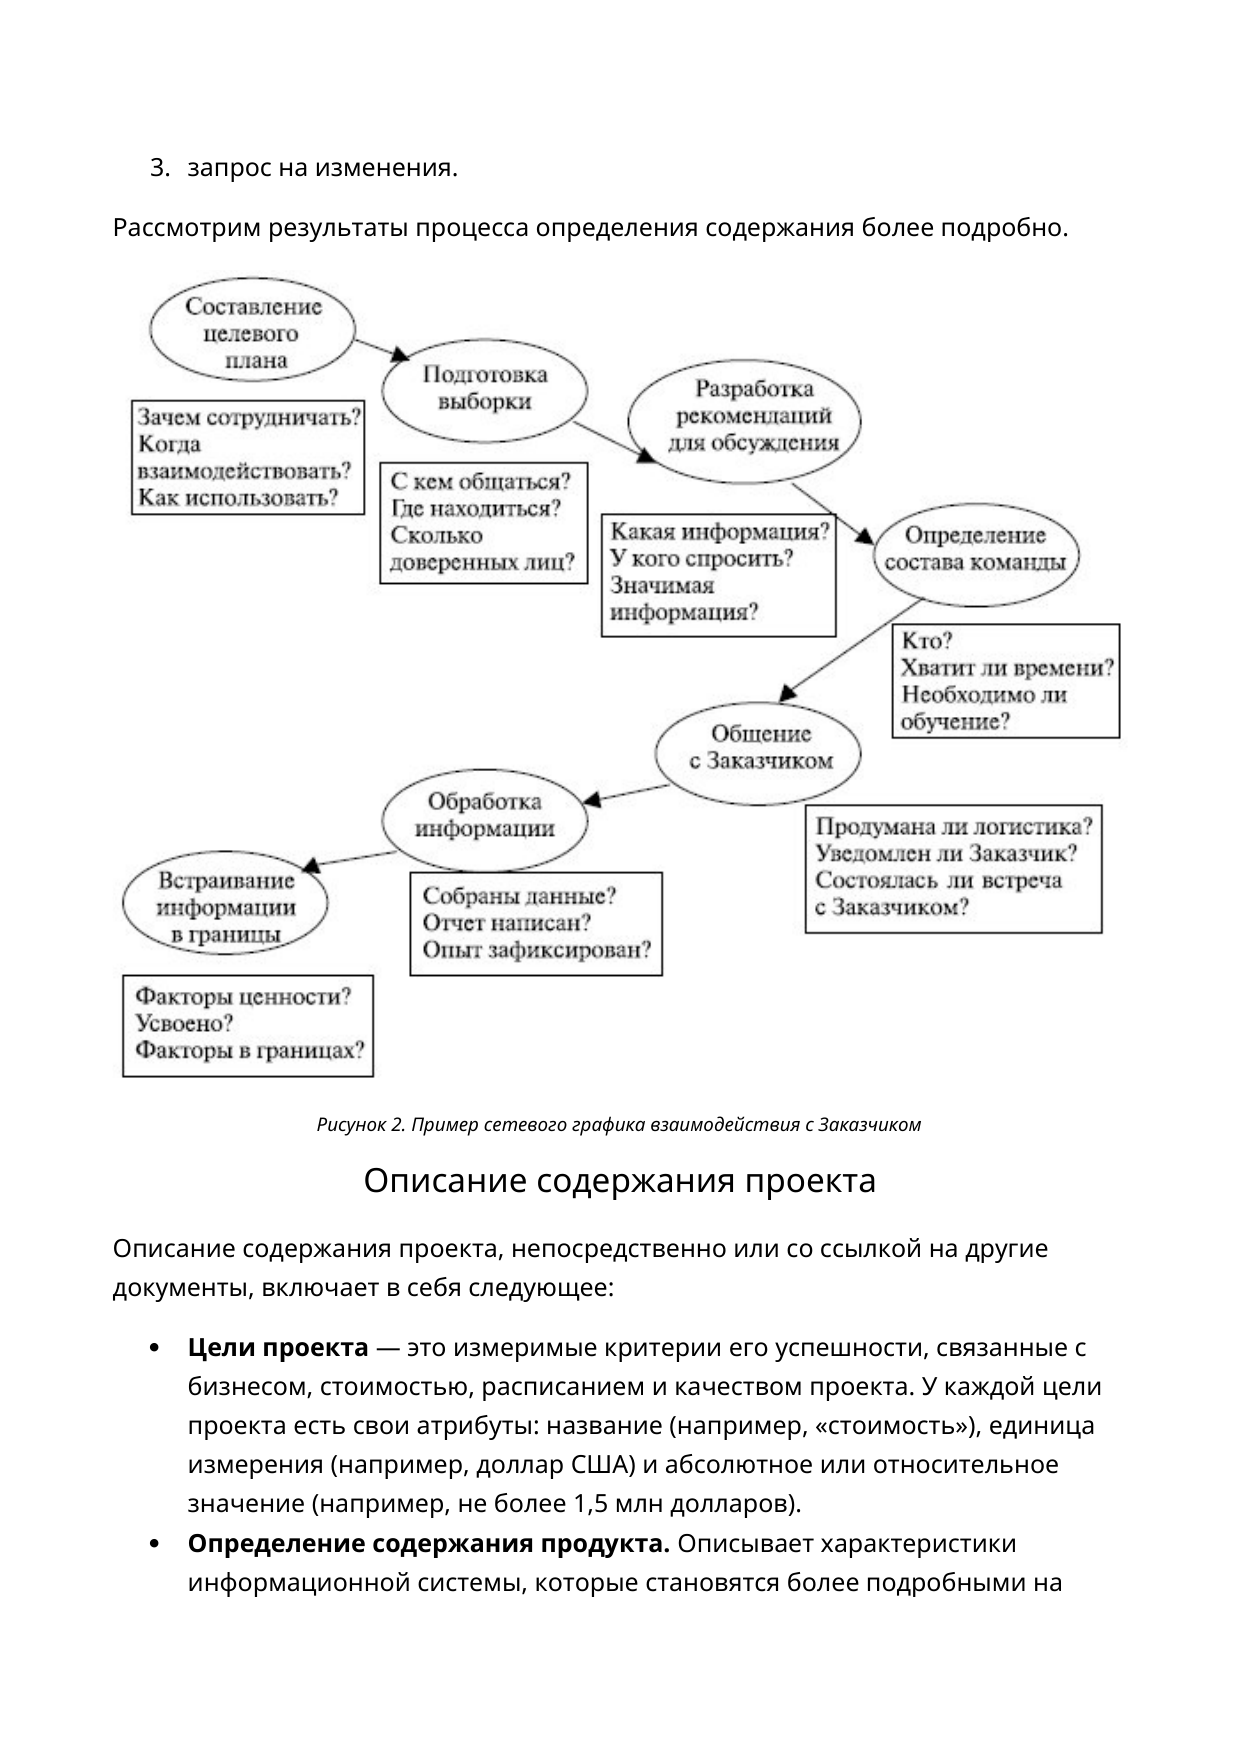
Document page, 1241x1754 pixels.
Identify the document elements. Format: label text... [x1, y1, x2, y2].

picture [112, 270, 1128, 1085]
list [150, 1525, 1128, 1598]
text Рассмотрим результаты процесса определения содержания более подробно. [112, 210, 1128, 244]
subtitle Описание содержания проекта [112, 1157, 1128, 1203]
text Рисунок 2. Пример сетевого графика взаимодействия с Заказчиком [112, 1111, 1128, 1136]
list запрос на изменения. [150, 150, 1128, 184]
text Описание содержания проекта, непосредственно или со ссылкой на другие документы, включает в себя следующее: [112, 1230, 1128, 1303]
list Цели проекта — это измеримые критерии его успешности, связанные с бизнесом, стоимостью, расписанием и качеством проекта. У каждой цели проекта есть свои атрибуты: название (например, «стоимость»), единица измерения (например, доллар США) и абсолютное или относительное значение (например, не более 1,5 млн долларов). [150, 1329, 1128, 1520]
